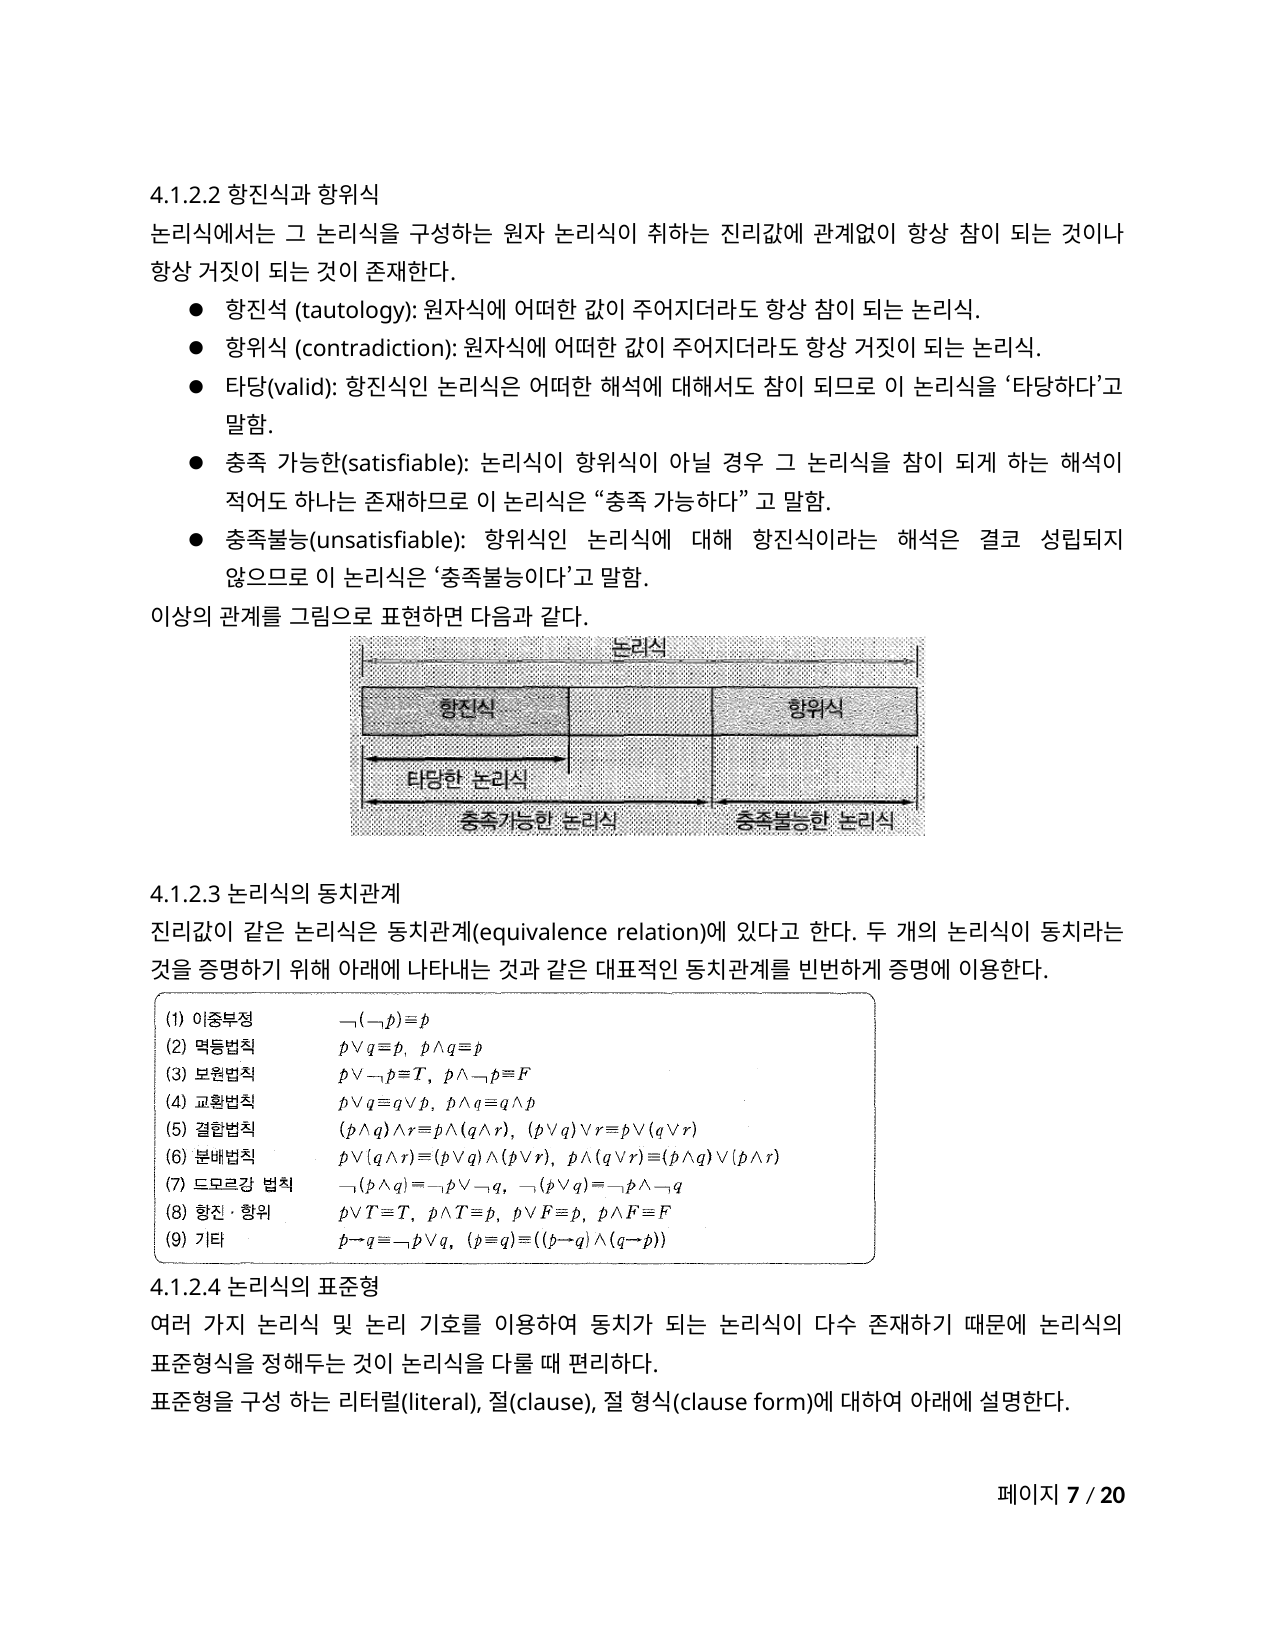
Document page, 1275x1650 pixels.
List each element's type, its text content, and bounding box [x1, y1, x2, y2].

list 항위식 (contradiction): 원자식에 어떠한 값이 주어지더라도 항상 거짓이 되는 논리식. [187, 330, 1125, 364]
list 충족불능(unsatisfiable): 항위식인 논리식에 대해 항진식이라는 해석은 결코 성립되지 않으므로 이 논리식은 ‘충족불능이다’고 말함. [187, 522, 1125, 593]
text 4.1.2.4 논리식의 표준형 [150, 1269, 1125, 1302]
text 진리값이 같은 논리식은 동치관계(equivalence relation)에 있다고 한다. 두 개의 논리식이 동치라는 것을 증명하기 위해 아래에 나타내는 것과 같은 대표적인 동치관계를 빈번하게 증명에 이용한다. [150, 914, 1125, 985]
text 논리식에서는 그 논리식을 구성하는 원자 논리식이 취하는 진리값에 관계없이 항상 참이 되는 것이나 항상 거짓이 되는 것이 존재한다. [150, 216, 1125, 287]
text 4.1.2.2 항진식과 항위식 [150, 177, 1125, 211]
text 표준형을 구성 하는 리터럴(literal), 절(clause), 절 형식(clause form)에 대하여 아래에 설명한다. [150, 1384, 1125, 1417]
text 이상의 관계를 그림으로 표현하면 다음과 같다. [150, 598, 1125, 632]
text 4.1.2.3 논리식의 동치관계 [150, 875, 1125, 909]
list 충족 가능한(satisfiable): 논리식이 항위식이 아닐 경우 그 논리식을 참이 되게 하는 해석이 적어도 하나는 존재하므로 이 논리식은 “충족 가능하다” 고 말함. [187, 445, 1125, 517]
list 항진석 (tautology): 원자식에 어떠한 값이 주어지더라도 항상 참이 되는 논리식. [187, 292, 1125, 325]
list 타당(valid): 항진식인 논리식은 어떠한 해석에 대해서도 참이 되므로 이 논리식을 ‘타당하다’고 말함. [187, 369, 1125, 440]
text 여러 가지 논리식 및 논리 기호를 이용하여 동치가 되는 논리식이 다수 존재하기 때문에 논리식의 표준형식을 정해두는 것이 논리식을 다룰 때 편리하다. [150, 1307, 1125, 1379]
